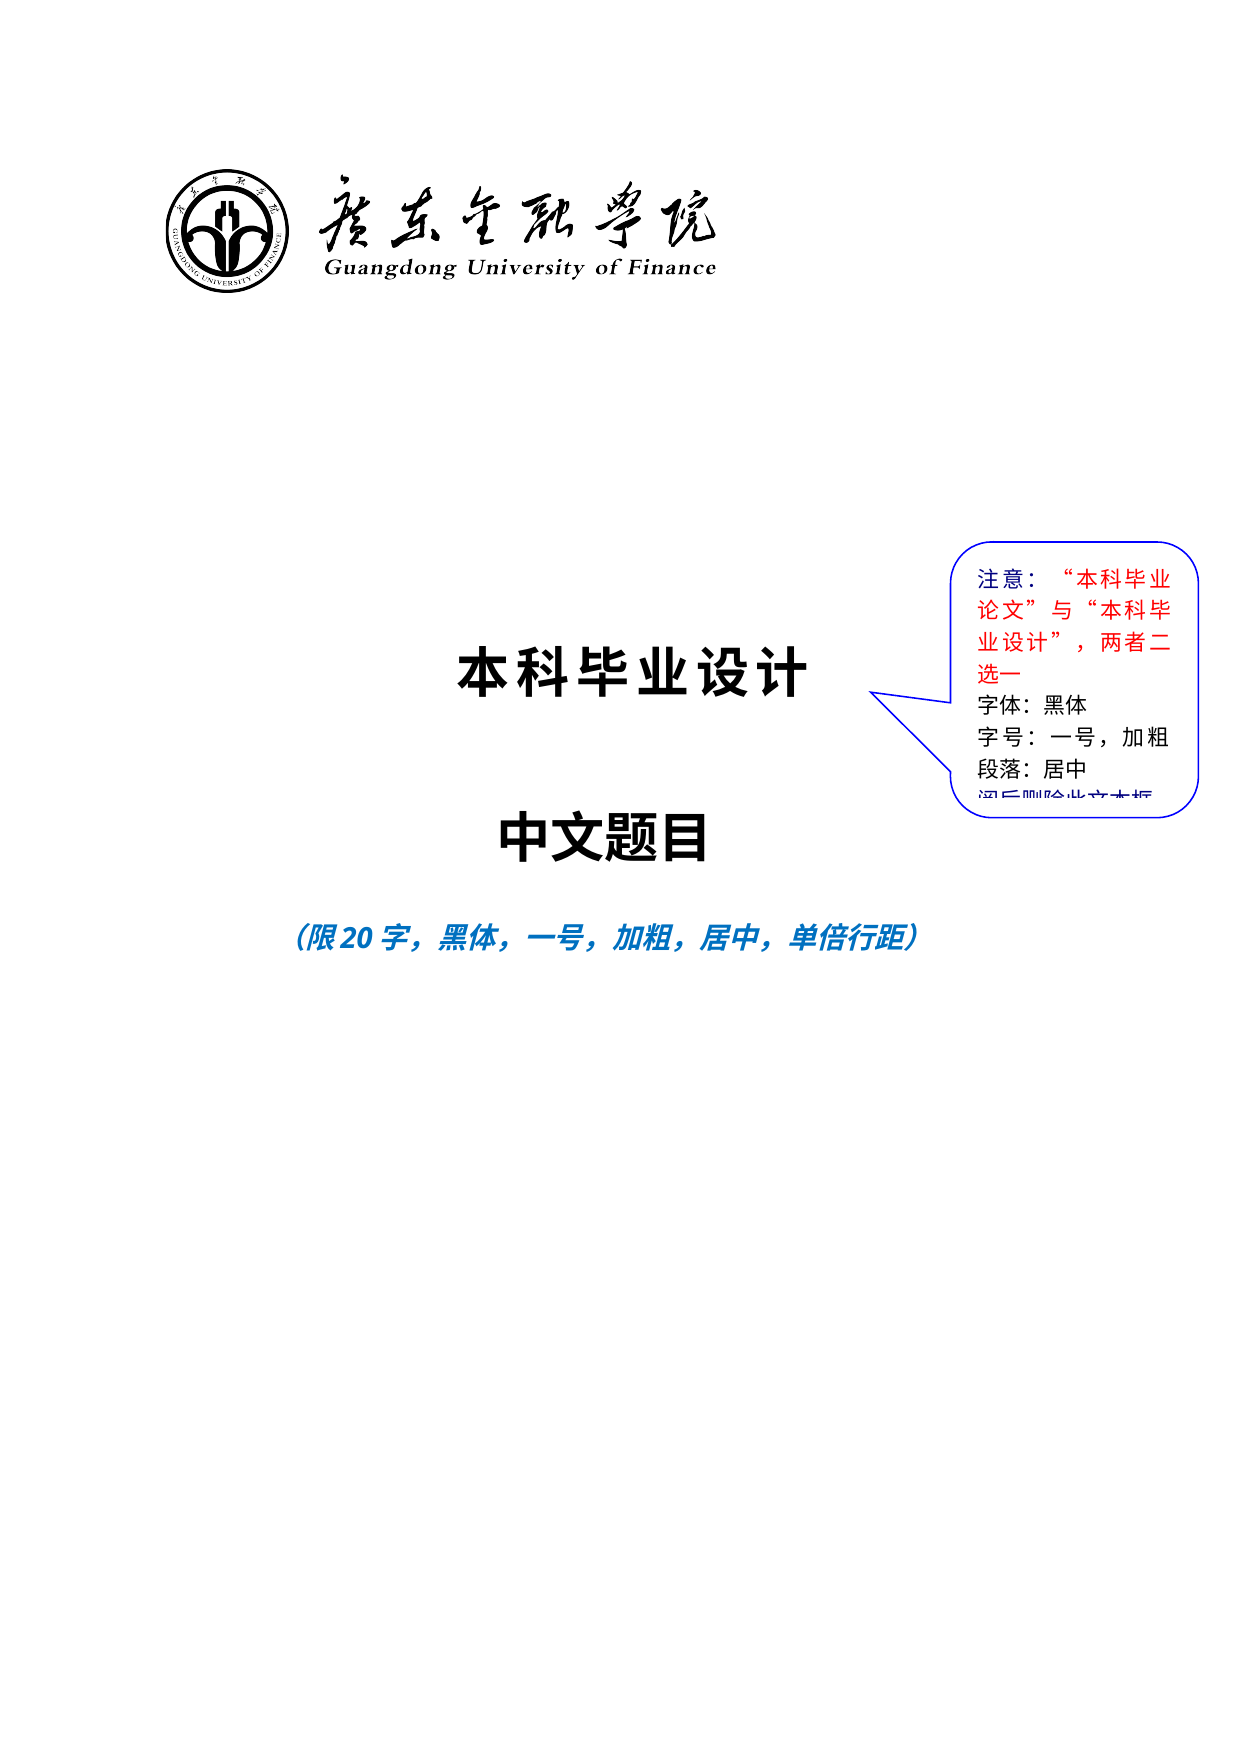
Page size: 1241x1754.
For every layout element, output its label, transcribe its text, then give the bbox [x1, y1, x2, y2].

text 中文题目 [156, 790, 1053, 873]
text 本科毕业设计 [187, 617, 949, 714]
text （限20字，黑体，一号，加粗，居中，单倍行距） [156, 873, 1053, 957]
